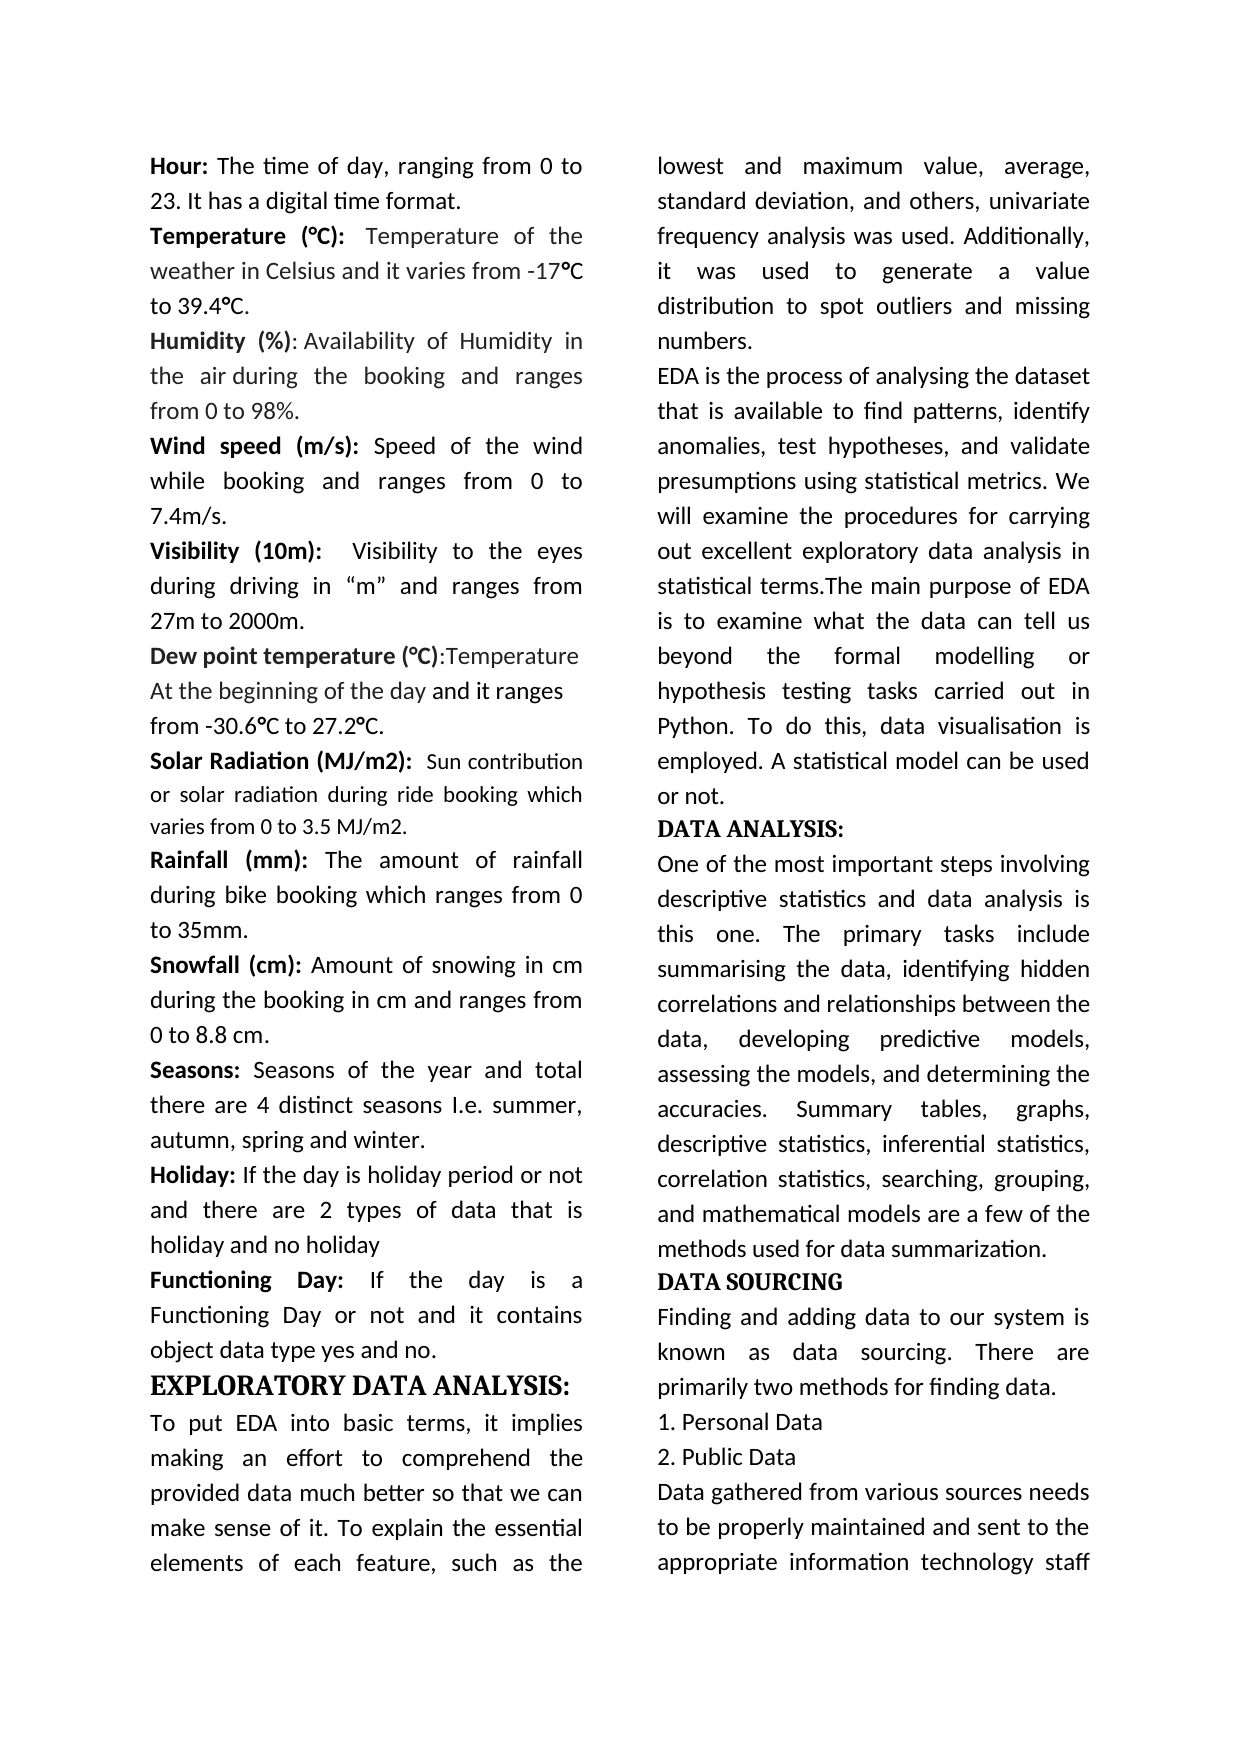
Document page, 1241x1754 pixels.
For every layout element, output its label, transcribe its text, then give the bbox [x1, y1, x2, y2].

text Holiday: If the day is holiday period or not and there are 2 types of data that is holiday and no holiday [150, 1159, 583, 1259]
text Seasons: Seasons of the year and total there are 4 distinct seasons I.e. summer, autumn, spring and winter. [150, 1054, 583, 1154]
text To put EDA into basic terms, it implies making an effort to comprehend the provided data much better so that we can make sense of it. To explain the essential elements of each feature, such as the lowest and maximum value, average, standard deviation, and others, univariate frequency analysis was used. Additionally, it was used to generate a value distribution to spot outliers and missing numbers. [150, 1408, 583, 1578]
text Finding and adding data to our system is known as data sourcing. There are primarily two methods for finding data. [657, 1301, 1090, 1402]
text One of the most important steps involving descriptive statistics and data analysis is this one. The primary tasks include summarising the data, identifying hidden correlations and relationships between the data, developing predictive models, assessing the models, and determining the accuracies. Summary tables, graphs, descriptive statistics, inferential statistics, correlation statistics, searching, grouping, and mathematical models are a few of the methods used for data summarization. [657, 848, 1090, 1263]
text Humidity (%): Availability of Humidity in the air during the booking and ranges from 0 to 98%. [150, 325, 583, 360]
text Wind speed (m/s): Speed of the wind while booking and ranges from 0 to 7.4m/s. [150, 430, 583, 531]
text To put EDA into basic terms, it implies making an effort to comprehend the provided data much better so that we can make sense of it. To explain the essential elements of each feature, such as the lowest and maximum value, average, standard deviation, and others, univariate frequency analysis was used. Additionally, it was used to generate a value distribution to spot outliers and missing numbers. [657, 150, 1090, 356]
text DATA ANALYSIS: [657, 815, 1090, 844]
text EDA is the process of analysing the dataset that is available to find patterns, identify anomalies, test hypotheses, and validate presumptions using statistical metrics. We will examine the procedures for carrying out excellent exploratory data analysis in statistical terms.The main purpose of EDA is to examine what the data can tell us beyond the formal modelling or hypothesis testing tasks carried out in Python. To do this, data visualisation is employed. A statistical model can be used or not. [657, 360, 1090, 811]
text At the beginning of the day and it ranges from -30.6°C to 27.2°C. [150, 675, 583, 741]
text Hour: The time of day, ranging from 0 to 23. It has a digital time format. [150, 150, 583, 216]
text Functioning Day: If the day is a Functioning Day or not and it contains object data type yes and no. [150, 1264, 583, 1364]
text EXPLORATORY DATA ANALYSIS: [150, 1369, 583, 1403]
text Rainfall (mm): The amount of rainfall during bike booking which ranges from 0 to 35mm. [150, 844, 583, 944]
text Solar Radiation (MJ/m2): Sun contribution or solar radiation during ride booking which varies from 0 to 3.5 MJ/m2. [150, 745, 583, 840]
text Snowfall (cm): Amount of snowing in cm during the booking in cm and ranges from 0 to 8.8 cm. [150, 949, 583, 1049]
text DATA SOURCING [657, 1268, 1090, 1297]
text Visibility (10m): Visibility to the eyes during driving in “m” and ranges from 27m to 2000m. [150, 535, 583, 636]
text 2. Public Data [657, 1441, 1090, 1472]
text 1. Personal Data [657, 1406, 1090, 1437]
text Humidity (%): Availability of Humidity in the air during the booking and ranges from 0 to 98%. [150, 391, 583, 426]
text Temperature (°C): Temperature of the weather in Celsius and it varies from -17°C to 39.4°C. [150, 220, 583, 321]
